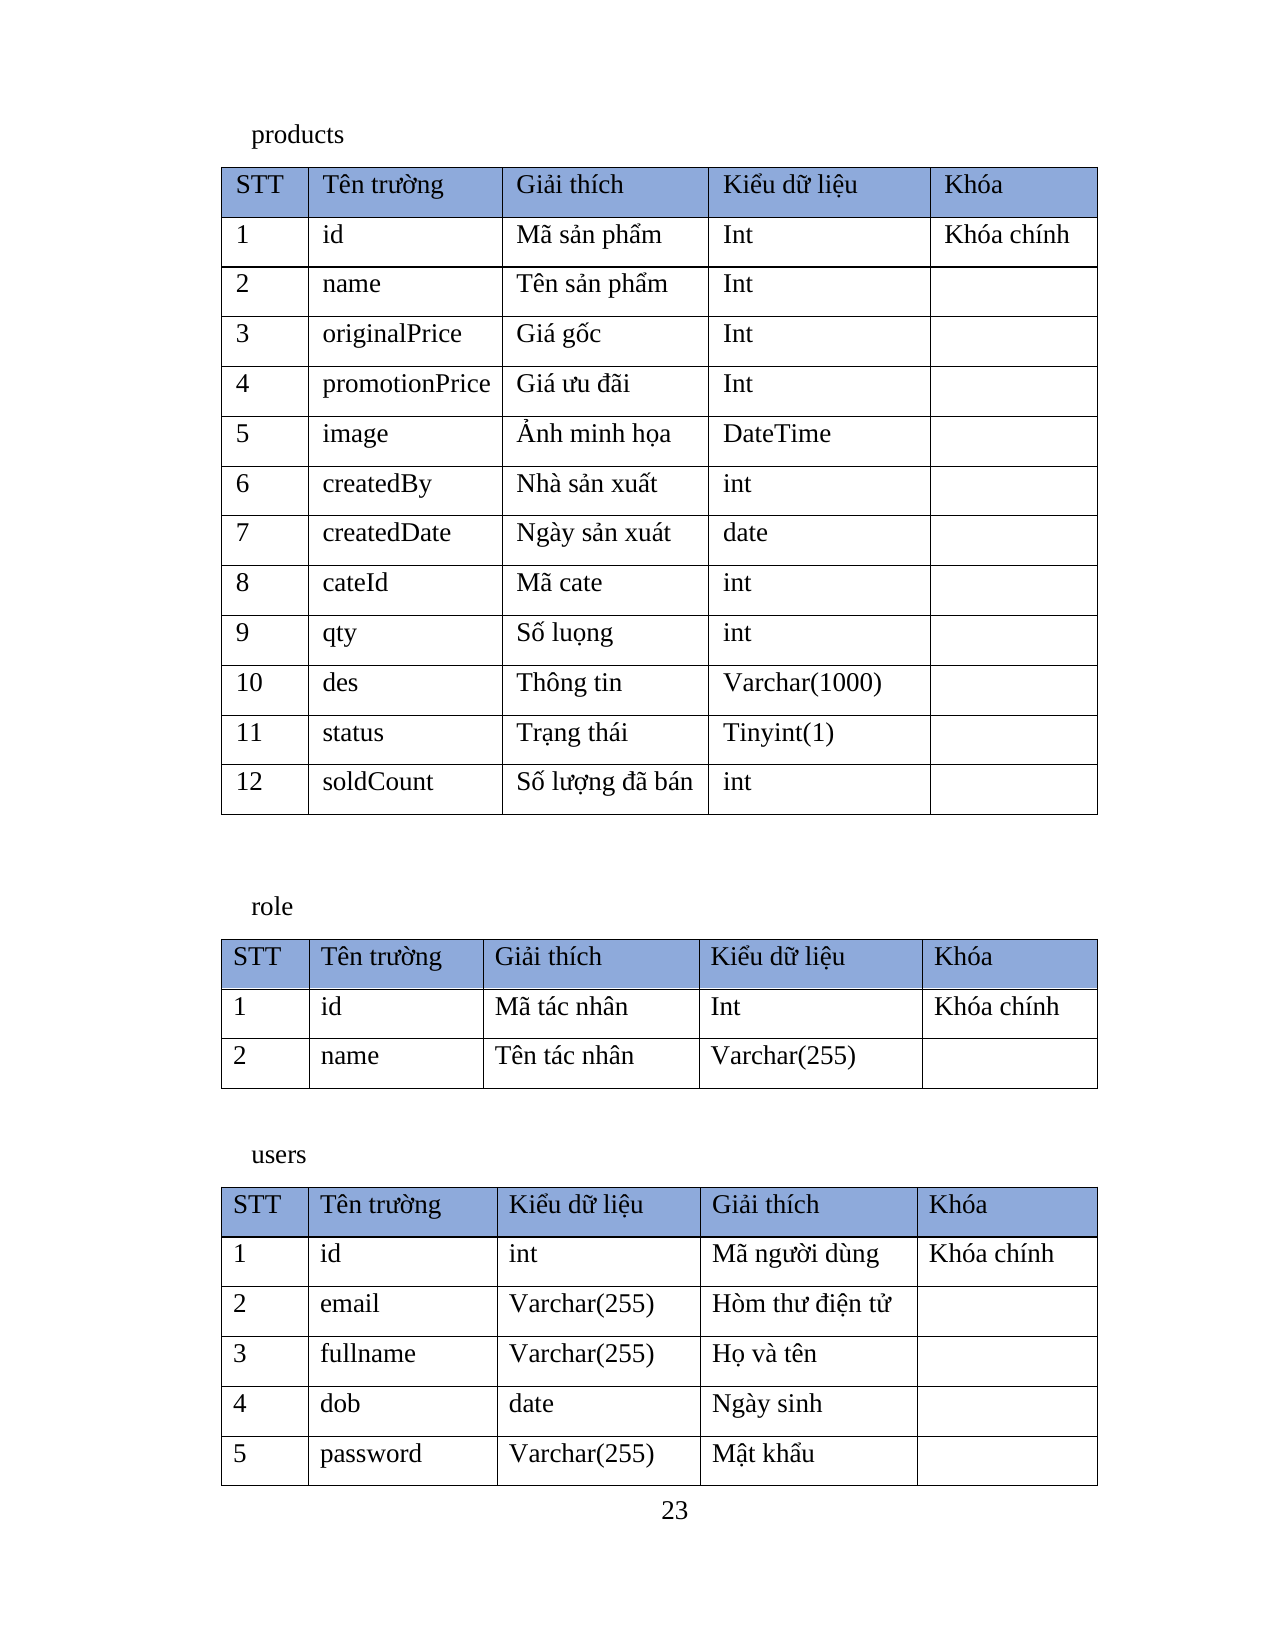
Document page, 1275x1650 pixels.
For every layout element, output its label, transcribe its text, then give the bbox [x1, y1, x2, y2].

table_cell 6 [222, 467, 308, 515]
table_cell name [310, 1039, 483, 1088]
table_cell [931, 317, 1097, 366]
table_cell Khóa chính [931, 218, 1097, 266]
table_cell 2 [222, 268, 308, 316]
table_cell email [309, 1287, 497, 1336]
table_cell DateTime [709, 417, 930, 466]
table_cell [931, 616, 1097, 665]
table_cell status [309, 716, 502, 764]
table_cell [918, 1437, 1097, 1485]
table_cell Khóa chính [918, 1238, 1097, 1286]
table_cell createdBy [309, 467, 502, 515]
table_cell 4 [222, 367, 308, 416]
table_header Tên trường [310, 940, 483, 988]
table_cell originalPrice [309, 317, 502, 366]
table_cell Số lượng đã bán [503, 765, 708, 814]
table_cell Int [709, 317, 930, 366]
table_cell Giá ưu đãi [503, 367, 708, 416]
table_header Tên trường [309, 1188, 497, 1236]
table_cell Ảnh minh họa [503, 417, 708, 466]
table_cell qty [309, 616, 502, 665]
table_cell Ngày sản xuát [503, 516, 708, 565]
table_header Tên trường [309, 168, 502, 217]
table_cell [931, 765, 1097, 814]
table_cell 7 [222, 516, 308, 565]
table_cell Khóa chính [923, 990, 1097, 1038]
table_header Kiểu dữ liệu [498, 1188, 700, 1236]
table_cell Int [709, 268, 930, 316]
table_header Kiểu dữ liệu [700, 940, 922, 988]
table_header STT [222, 940, 309, 988]
table_header STT [222, 168, 308, 217]
table_cell 11 [222, 716, 308, 764]
table_cell 3 [222, 1337, 308, 1386]
table_cell id [310, 990, 483, 1038]
table_cell [931, 716, 1097, 764]
table_cell 10 [222, 666, 308, 714]
table_cell dob [309, 1387, 497, 1436]
table_cell promotionPrice [309, 367, 502, 416]
table_cell Giá gốc [503, 317, 708, 366]
table_header Giải thích [484, 940, 699, 988]
table_cell 3 [222, 317, 308, 366]
text users [177, 1138, 1098, 1169]
table_cell fullname [309, 1337, 497, 1386]
table_cell date [709, 516, 930, 565]
table_cell Int [709, 218, 930, 266]
table_cell int [709, 467, 930, 515]
table_header Kiểu dữ liệu [709, 168, 930, 217]
table_cell Thông tin [503, 666, 708, 714]
table_cell date [498, 1387, 700, 1436]
table_header Giải thích [503, 168, 708, 217]
table_cell 4 [222, 1387, 308, 1436]
table_cell int [709, 765, 930, 814]
table_cell createdDate [309, 516, 502, 565]
table_cell Họ và tên [701, 1337, 917, 1386]
table_cell Mã cate [503, 566, 708, 615]
table_cell int [498, 1238, 700, 1286]
table_cell Varchar(255) [498, 1287, 700, 1336]
table_cell 8 [222, 566, 308, 615]
table_cell Hòm thư điện tử [701, 1287, 917, 1336]
table_cell Varchar(255) [498, 1337, 700, 1386]
table_cell password [309, 1437, 497, 1485]
table_cell Số luọng [503, 616, 708, 665]
table_header Khóa [923, 940, 1097, 988]
table_cell [931, 417, 1097, 466]
table_cell [923, 1039, 1097, 1088]
table_cell Trạng thái [503, 716, 708, 764]
table_header Khóa [918, 1188, 1097, 1236]
table_cell int [709, 616, 930, 665]
table_cell Varchar(255) [700, 1039, 922, 1088]
table_header Khóa [931, 168, 1097, 217]
table_cell [918, 1387, 1097, 1436]
table_cell soldCount [309, 765, 502, 814]
table_cell Mật khẩu [701, 1437, 917, 1485]
table_cell 1 [222, 1238, 308, 1286]
table_cell [931, 666, 1097, 714]
table_cell 5 [222, 1437, 308, 1485]
text role [177, 890, 1098, 921]
table_cell [931, 467, 1097, 515]
table_cell Tinyint(1) [709, 716, 930, 764]
table_cell name [309, 268, 502, 316]
table_cell 2 [222, 1287, 308, 1336]
table_cell int [709, 566, 930, 615]
table_cell Nhà sản xuất [503, 467, 708, 515]
table_cell [931, 367, 1097, 416]
table_cell id [309, 218, 502, 266]
table_cell Mã tác nhân [484, 990, 699, 1038]
text products [177, 118, 1098, 149]
table_cell 12 [222, 765, 308, 814]
table_cell cateId [309, 566, 502, 615]
table_cell [931, 566, 1097, 615]
table_cell Int [709, 367, 930, 416]
table_cell [918, 1337, 1097, 1386]
table_cell [931, 516, 1097, 565]
table_cell Mã sản phẩm [503, 218, 708, 266]
table_cell des [309, 666, 502, 714]
table_cell Tên sản phẩm [503, 268, 708, 316]
table_cell 2 [222, 1039, 309, 1088]
table_cell 5 [222, 417, 308, 466]
table_cell Ngày sinh [701, 1387, 917, 1436]
table_header Giải thích [701, 1188, 917, 1236]
table_cell image [309, 417, 502, 466]
table_cell Varchar(255) [498, 1437, 700, 1485]
table_cell 1 [222, 990, 309, 1038]
table_cell 9 [222, 616, 308, 665]
table_cell [931, 268, 1097, 316]
table_cell Int [700, 990, 922, 1038]
table_cell id [309, 1238, 497, 1286]
table_header STT [222, 1188, 308, 1236]
table_cell 1 [222, 218, 308, 266]
table_cell Tên tác nhân [484, 1039, 699, 1088]
table_cell Mã người dùng [701, 1238, 917, 1286]
table_cell Varchar(1000) [709, 666, 930, 714]
table_cell [918, 1287, 1097, 1336]
